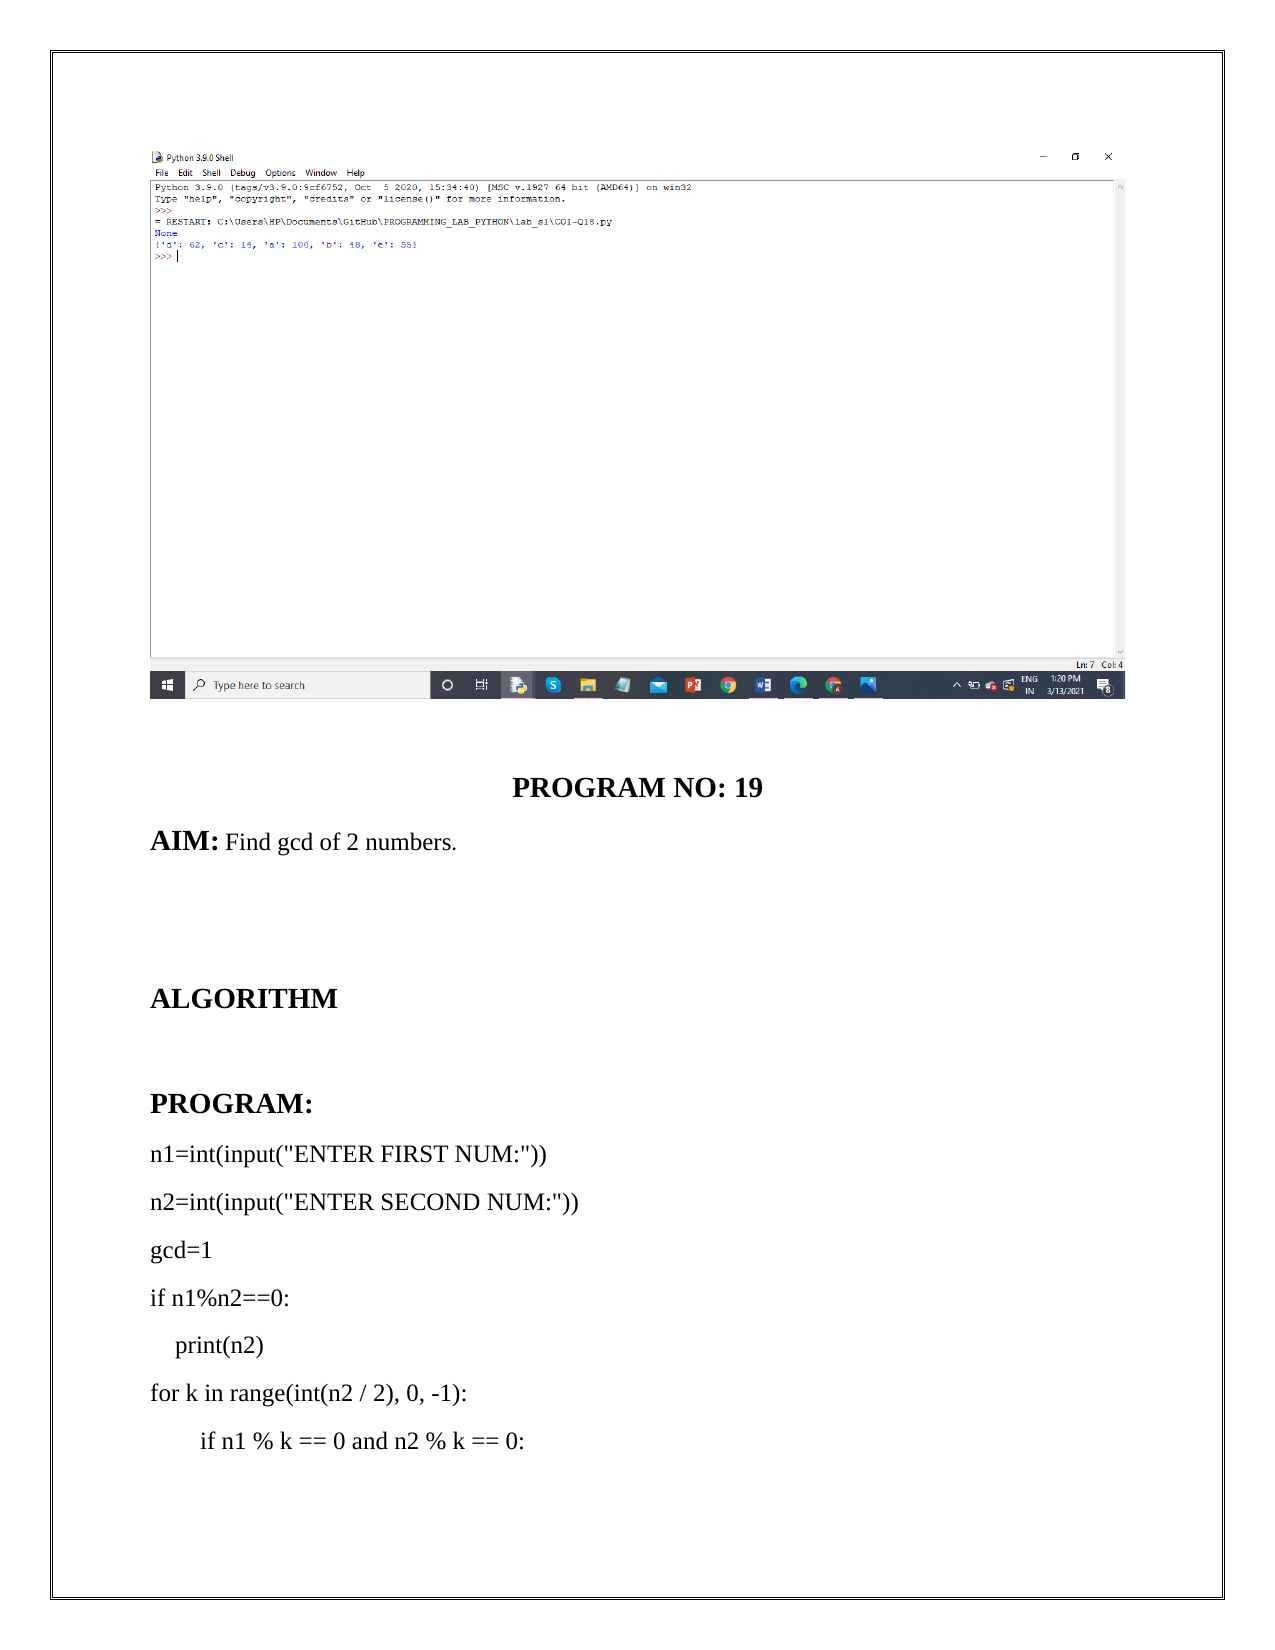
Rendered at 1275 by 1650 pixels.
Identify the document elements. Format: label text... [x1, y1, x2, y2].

text ALGORITHM [150, 981, 1125, 1014]
text AIM: Find gcd of 2 numbers. [150, 823, 1125, 856]
text for k in range(int(n2 / 2), 0, -1): [150, 1378, 1125, 1407]
text PROGRAM NO: 19 [150, 770, 1125, 803]
text n1=int(input("ENTER FIRST NUM:")) [150, 1139, 1125, 1168]
text n2=int(input("ENTER SECOND NUM:")) [150, 1187, 1125, 1216]
text gcd=1 [150, 1235, 1125, 1264]
text PROGRAM: [150, 1087, 1125, 1120]
text if n1%n2==0: [150, 1283, 1125, 1311]
text if n1 % k == 0 and n2 % k == 0: [150, 1426, 1125, 1454]
picture [150, 150, 1125, 699]
text print(n2) [150, 1330, 1125, 1359]
